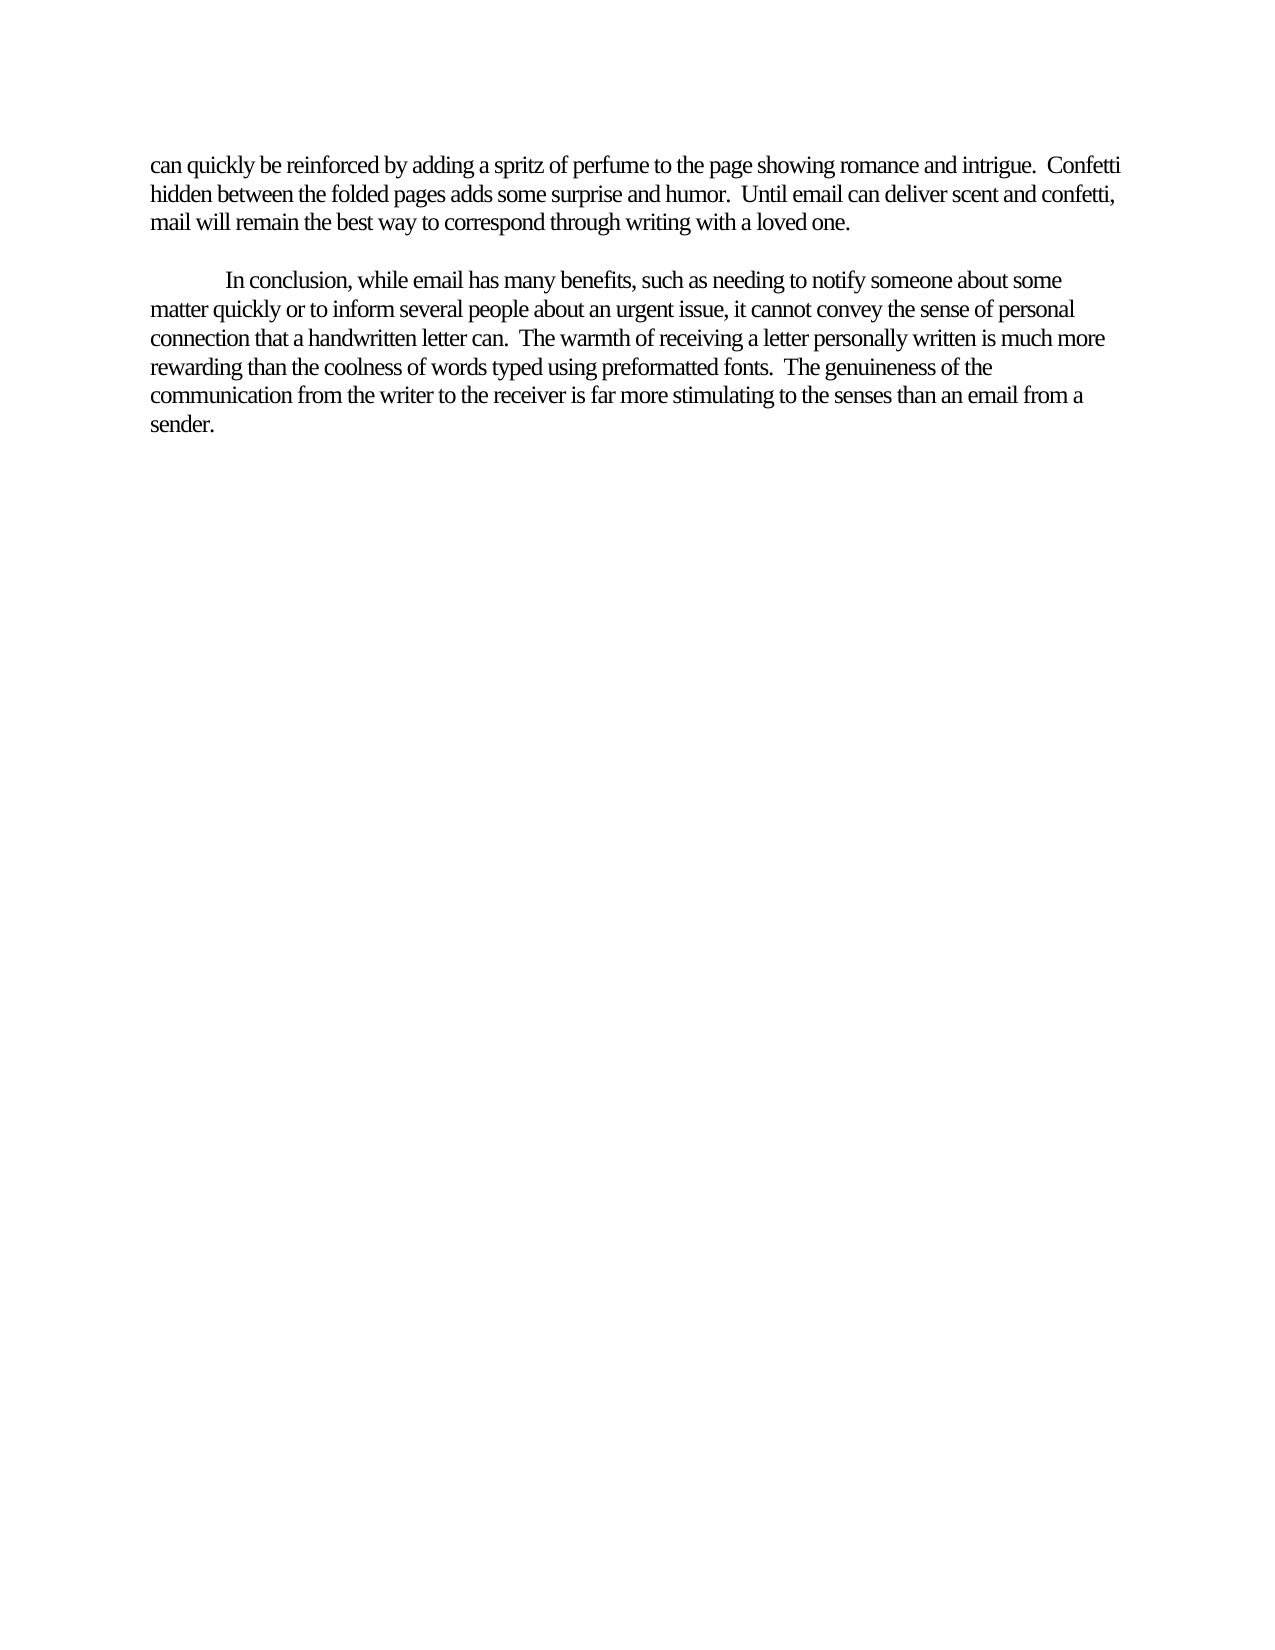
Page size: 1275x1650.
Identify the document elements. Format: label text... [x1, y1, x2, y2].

text In conclusion, while email has many benefits, such as needing to notify someone about some matter quickly or to inform several people about an urgent issue, it cannot convey the sense of personal connection that a handwritten letter can. The warmth of receiving a letter personally written is much more rewarding than the coolness of words typed using preformatted fonts. The genuineness of the communication from the writer to the receiver is far more stimulating to the senses than an email from a sender. [150, 265, 1125, 438]
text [150, 150, 1125, 236]
